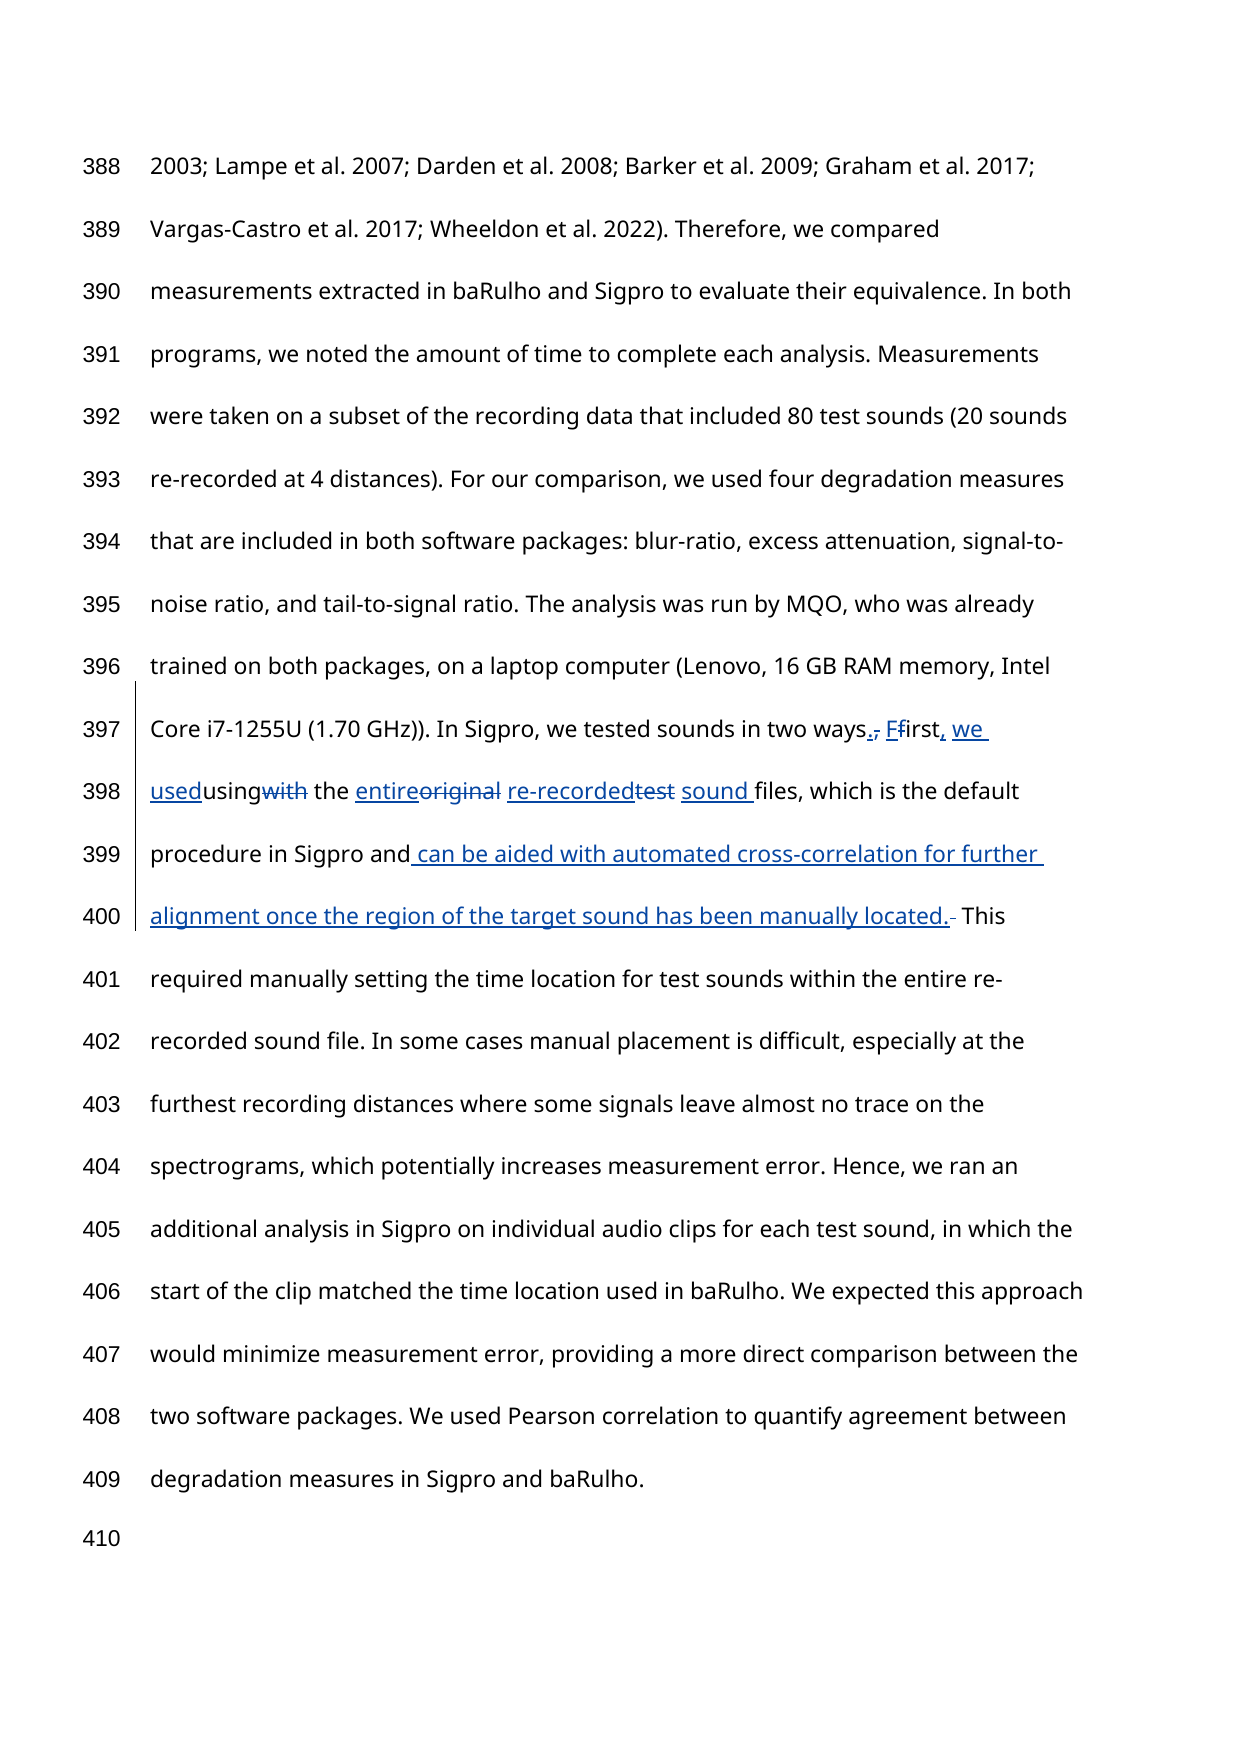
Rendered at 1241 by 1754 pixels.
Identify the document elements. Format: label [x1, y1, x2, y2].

text [150, 150, 1090, 1494]
